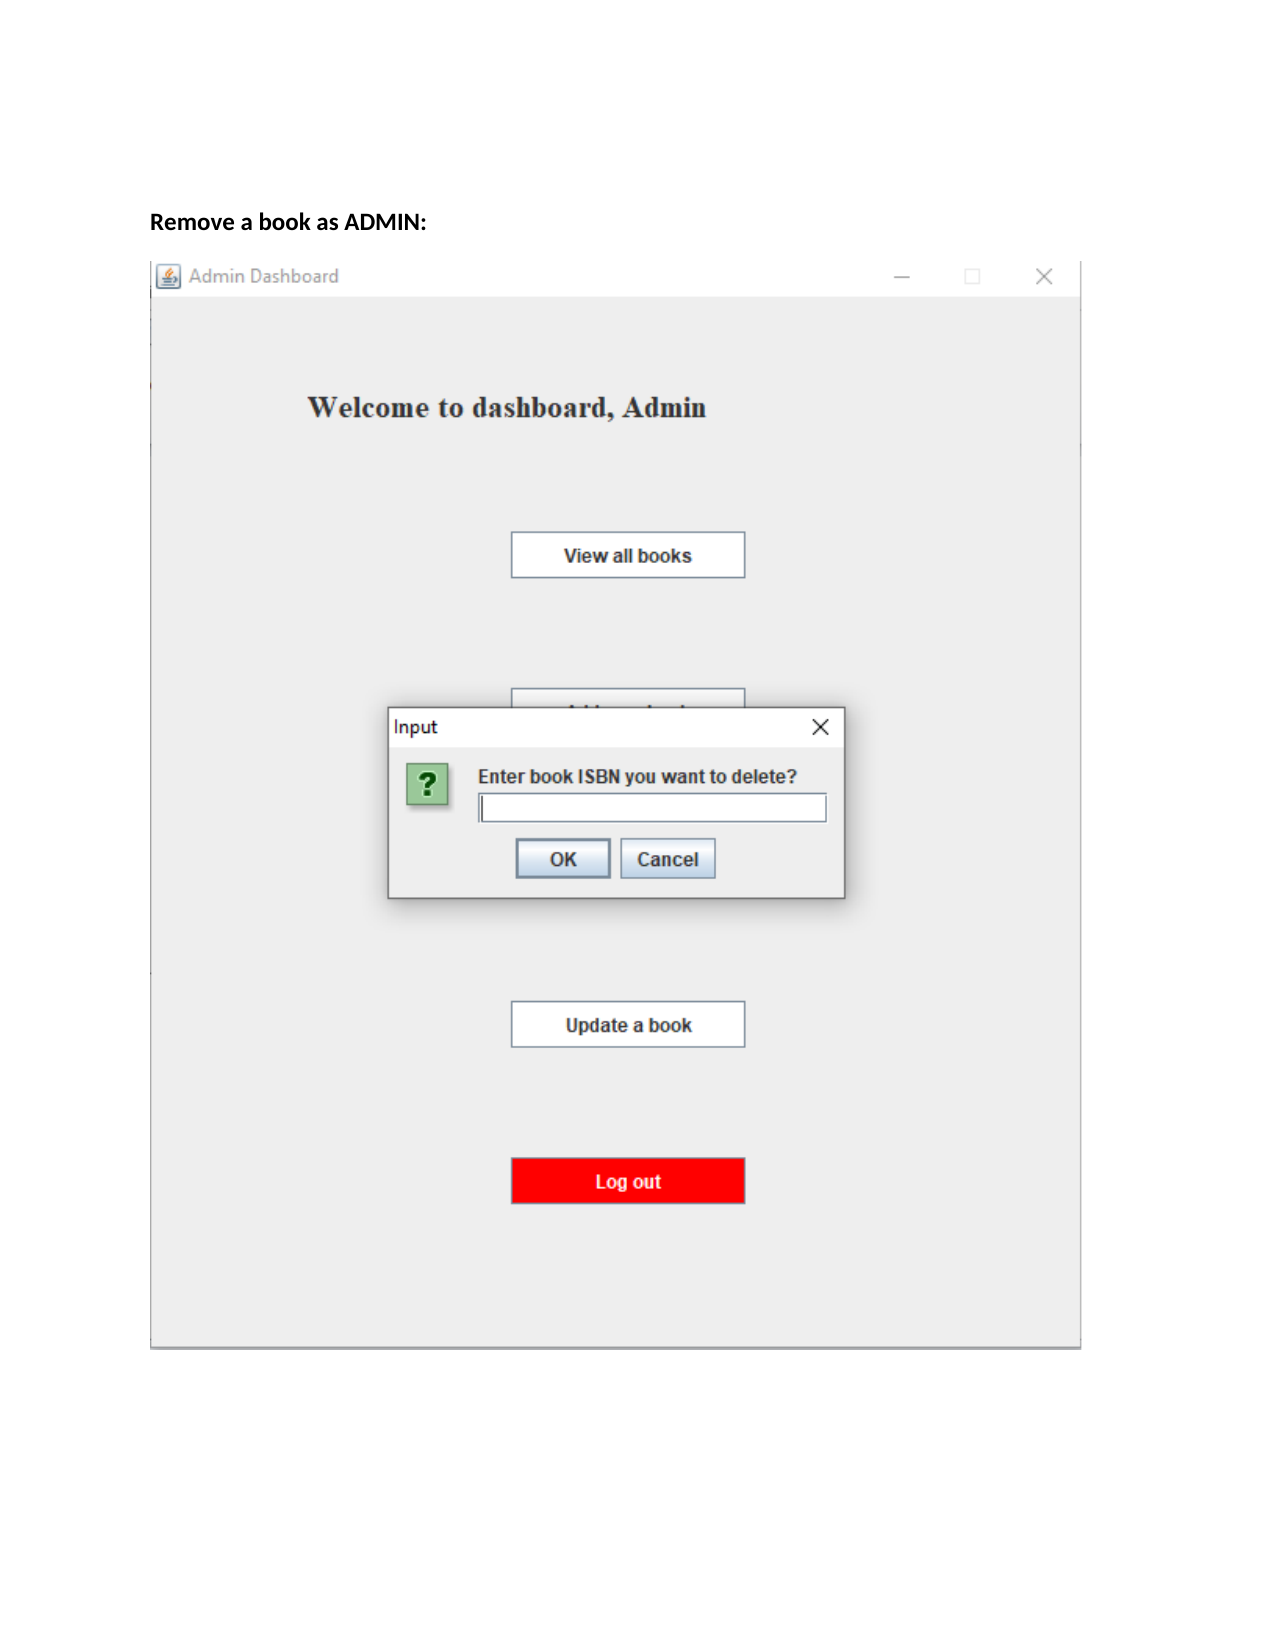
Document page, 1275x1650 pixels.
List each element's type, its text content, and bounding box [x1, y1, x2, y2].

text Remove a book as ADMIN: [150, 206, 1125, 236]
picture [150, 261, 1082, 1350]
